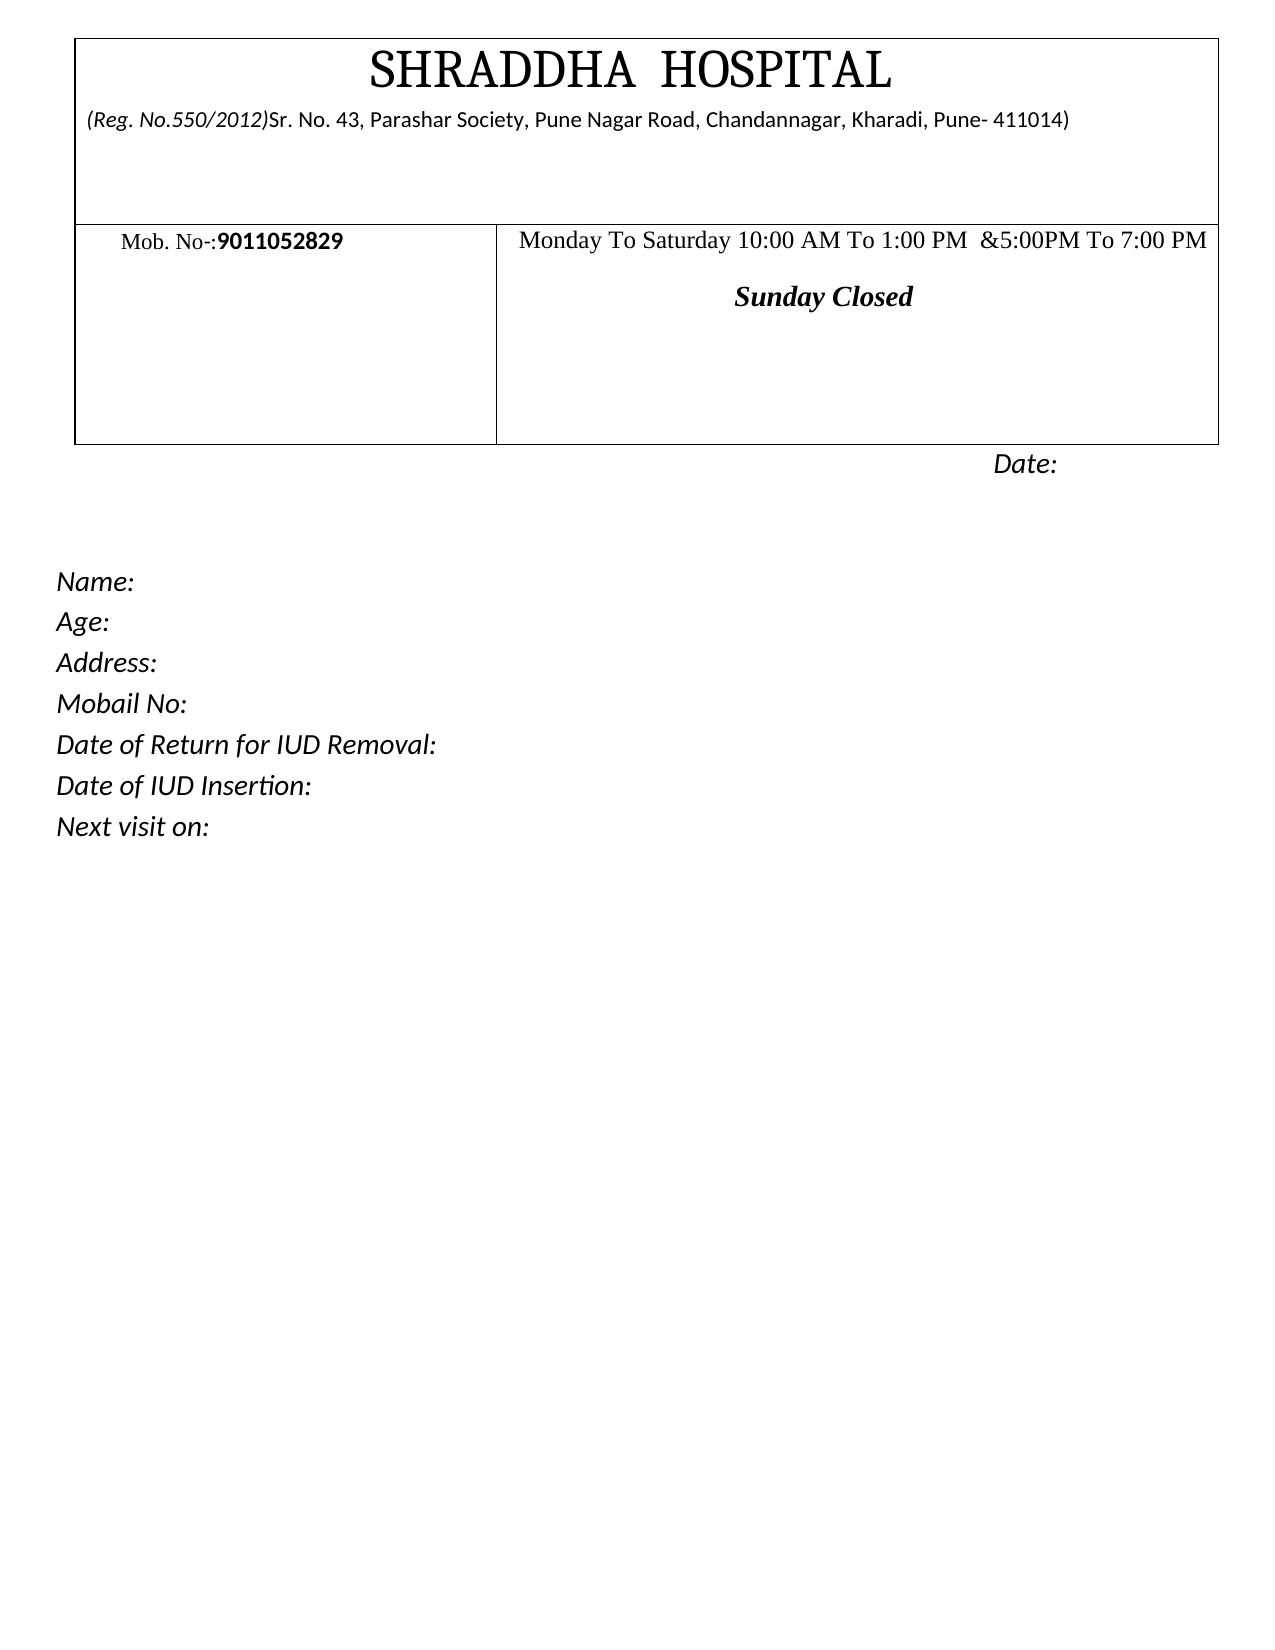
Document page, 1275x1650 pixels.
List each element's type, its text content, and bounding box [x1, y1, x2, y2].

text Date: [150, 445, 1209, 481]
table_cell Monday To Saturday 10:00 AM To 1:00 PM &5:00PM To 7:00 PM Sunday Closed [497, 225, 1218, 444]
text Name: Age: Address: Mobail No: Date of Return for IUD Removal: Date of IUD Insertion: Next visit on: [56, 563, 834, 844]
table_cell Mob. No-:9011052829 [76, 225, 496, 444]
table_header SHRADDHA HOSPITAL (Reg. No.550/2012)Sr. No. 43, Parashar Society, Pune Nagar Road, Chandannagar, Kharadi, Pune- 411014) [76, 39, 1218, 224]
